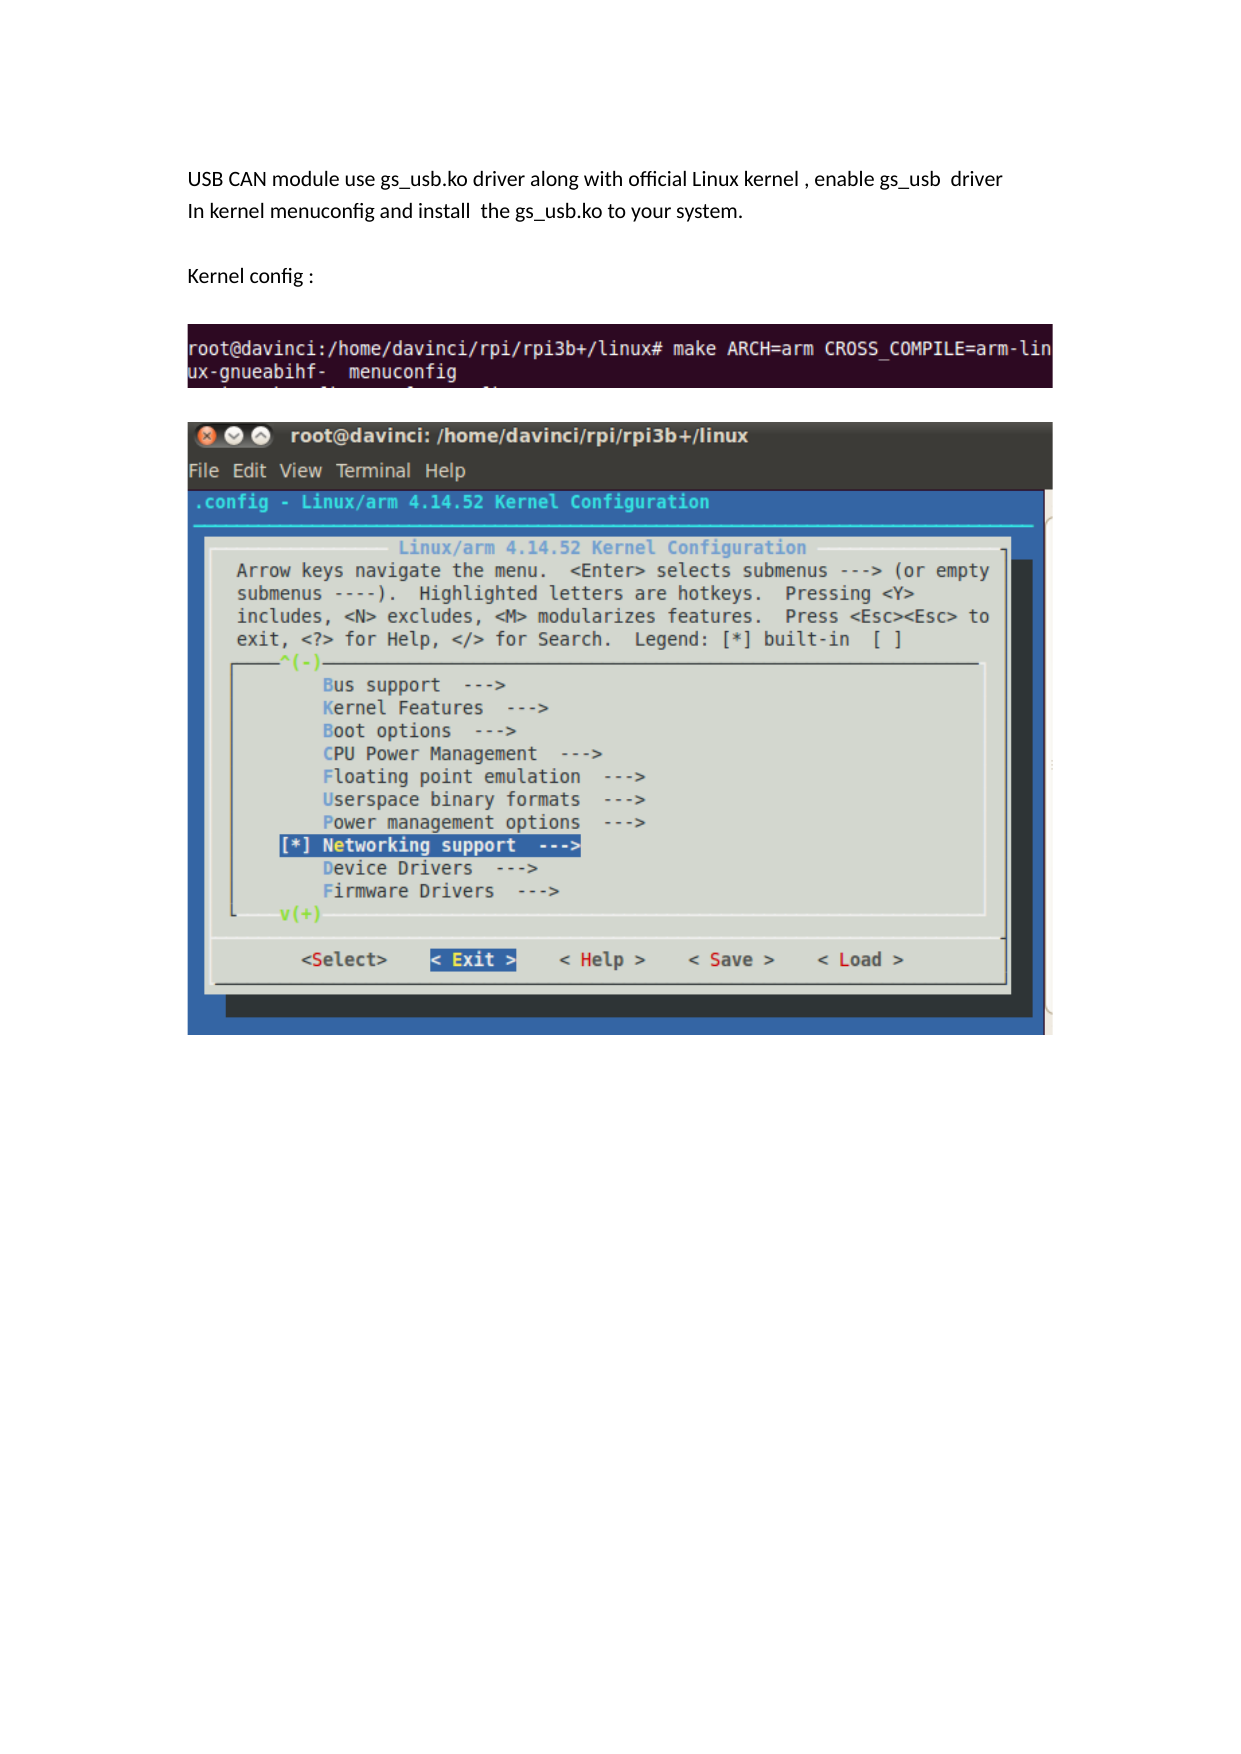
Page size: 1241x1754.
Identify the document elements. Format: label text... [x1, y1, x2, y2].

picture [187, 324, 1053, 388]
text USB CAN module use gs_usb.ko driver along with official Linux kernel , enable gs_usb driver [187, 162, 1053, 194]
text In kernel menuconfig and install the gs_usb.ko to your system. [187, 194, 1053, 227]
text Kernel config : [187, 259, 1053, 292]
picture [187, 422, 1053, 1035]
